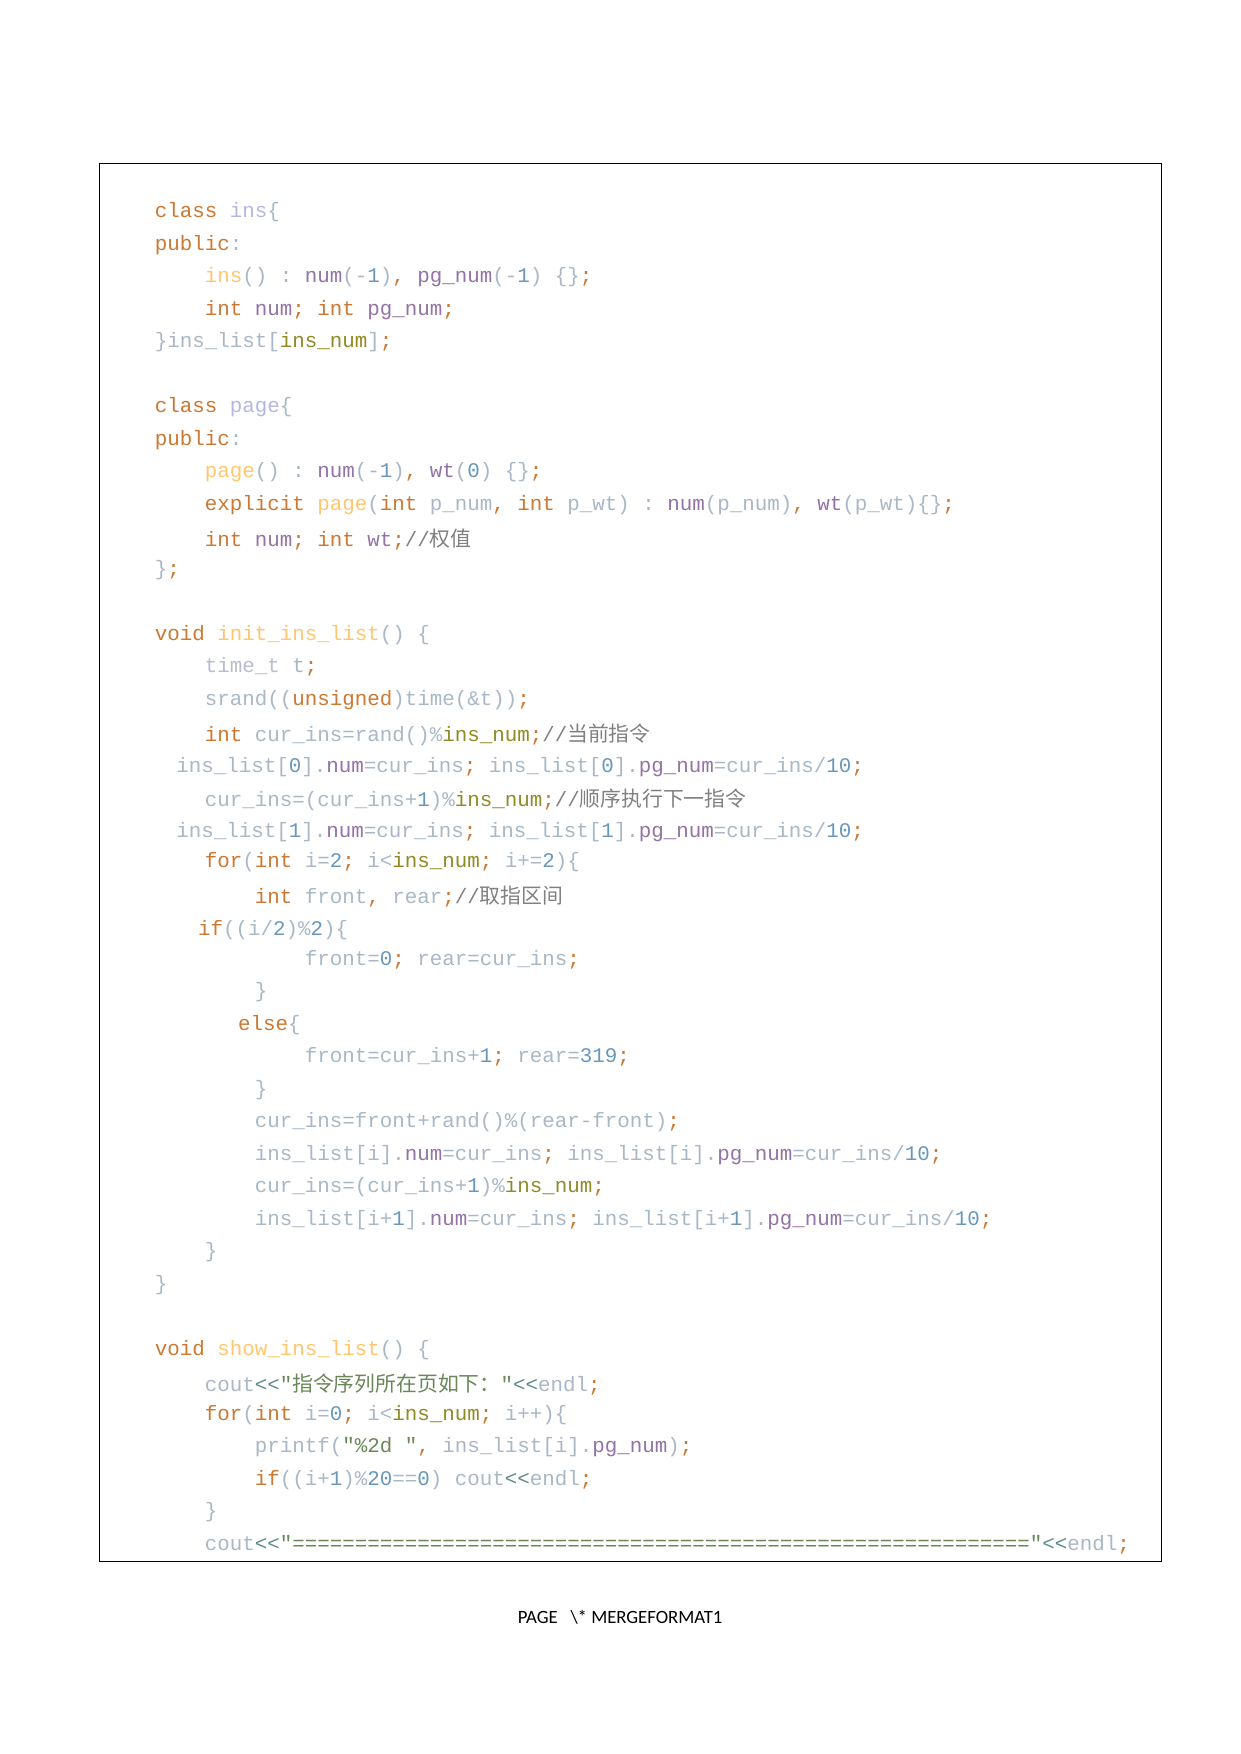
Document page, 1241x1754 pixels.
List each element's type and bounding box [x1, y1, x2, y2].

table_cell [100, 164, 1161, 1561]
